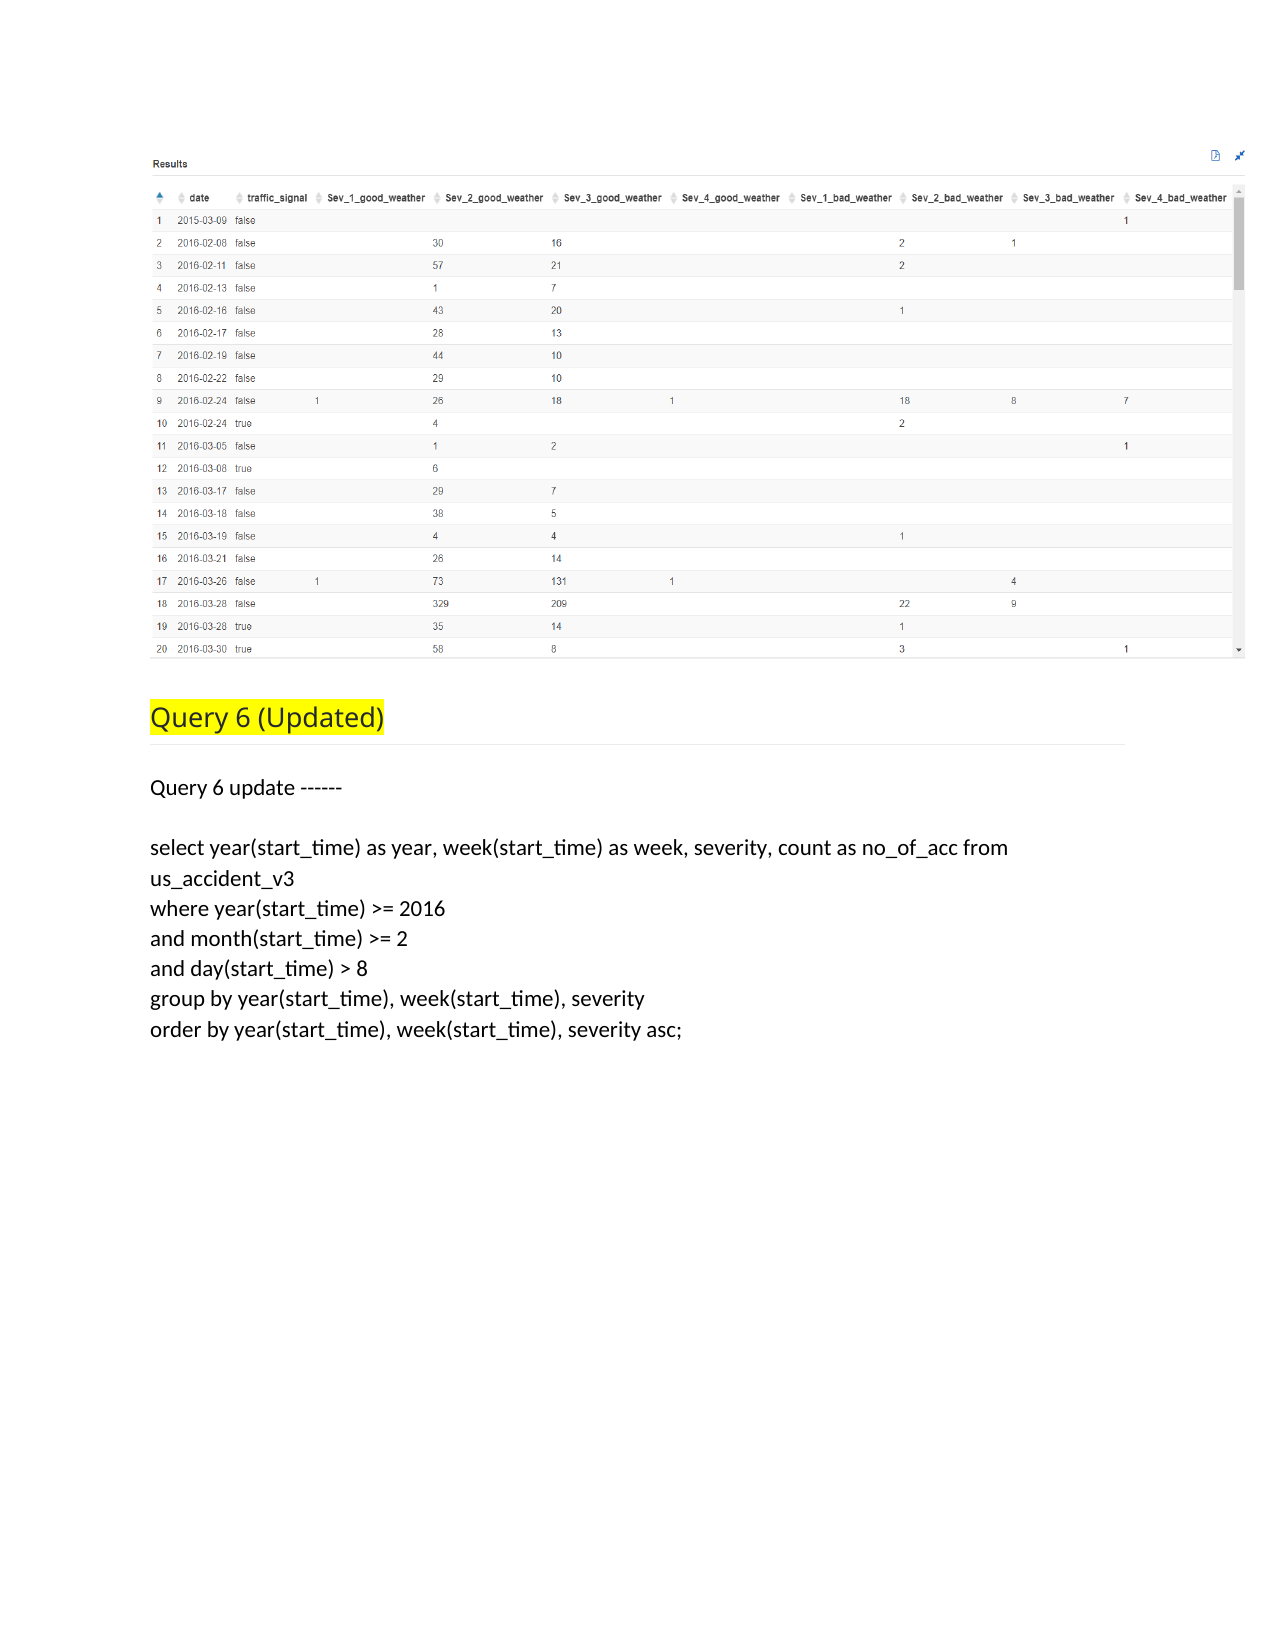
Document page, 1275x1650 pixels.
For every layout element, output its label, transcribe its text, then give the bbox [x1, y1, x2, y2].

text Query 6 update ------ [150, 773, 1125, 801]
text order by year(start_time), week(start_time), severity asc; [150, 1015, 1125, 1043]
subtitle Query 6 (Updated) [150, 698, 1125, 744]
text where year(start_time) >= 2016 [150, 894, 1125, 922]
picture [150, 150, 1246, 659]
text group by year(start_time), week(start_time), severity [150, 984, 1125, 1013]
text and month(start_time) >= 2 [150, 924, 1125, 952]
text select year(start_time) as year, week(start_time) as week, severity, count as no_of_acc from us_accident_v3 [150, 833, 1125, 892]
text and day(start_time) > 8 [150, 954, 1125, 982]
